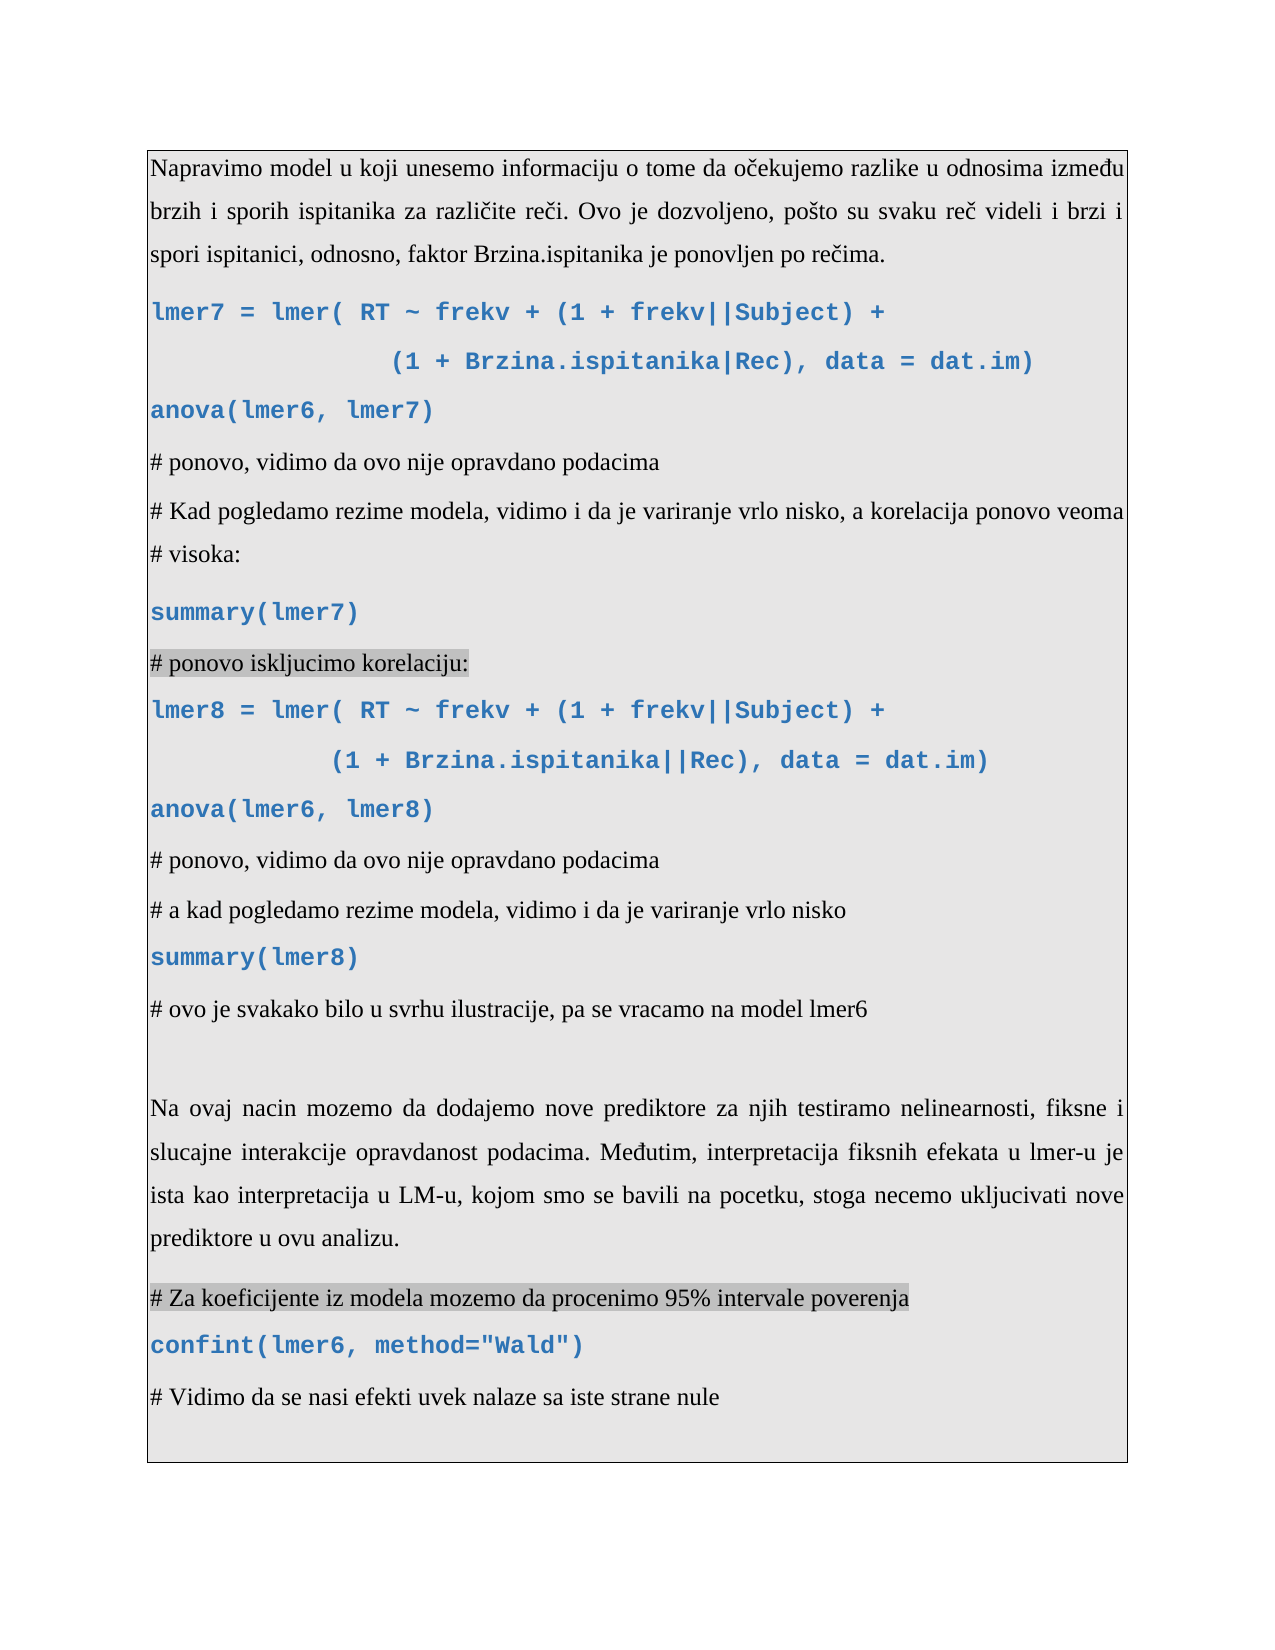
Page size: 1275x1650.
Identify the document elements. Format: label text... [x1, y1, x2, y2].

text # Vidimo da se nasi efekti uvek nalaze sa iste strane nule [148, 1378, 1127, 1410]
text # ponovo iskljucimo korelaciju: [148, 645, 1127, 677]
text lmer7 = lmer( RT ~ frekv + (1 + frekv||Subject) + [148, 296, 1127, 327]
text anova(lmer6, lmer7) [148, 394, 1127, 426]
text # ovo je svakako bilo u svrhu ilustracije, pa se vracamo na model lmer6 [148, 991, 1127, 1023]
text # Za koeficijente iz modela mozemo da procenimo 95% intervale poverenja [148, 1279, 1127, 1311]
text anova(lmer6, lmer8) [148, 793, 1127, 825]
text Napravimo model u koji unesemo informaciju o tome da očekujemo razlike u odnosima između brzih i sporih ispitanika za različite reči. Ovo je dozvoljeno, pošto su svaku reč videli i brzi i spori ispitanici, odnosno, faktor Brzina.ispitanika je ponovljen po rečima. [148, 151, 1127, 268]
text # a kad pogledamo rezime modela, vidimo i da je variranje vrlo nisko [148, 892, 1127, 924]
text lmer8 = lmer( RT ~ frekv + (1 + frekv||Subject) + [148, 695, 1127, 726]
text summary(lmer8) [148, 942, 1127, 973]
text (1 + Brzina.ispitanika||Rec), data = dat.im) [148, 744, 1127, 776]
text confint(lmer6, method="Wald") [148, 1329, 1127, 1361]
text (1 + Brzina.ispitanika|Rec), data = dat.im) [148, 345, 1127, 377]
text Na ovaj nacin mozemo da dodajemo nove prediktore za njih testiramo nelinearnosti, fiksne i slucajne interakcije opravdanost podacima. Međutim, interpretacija fiksnih efekata u lmer-u je ista kao interpretacija u LM-u, kojom smo se bavili na pocetku, stoga necemo ukljucivati nove prediktore u ovu analizu. [148, 1090, 1127, 1252]
text # Kad pogledamo rezime modela, vidimo i da je variranje vrlo nisko, a korelacija ponovo veoma # visoka: [148, 493, 1127, 568]
text # ponovo, vidimo da ovo nije opravdano podacima [148, 842, 1127, 874]
text # ponovo, vidimo da ovo nije opravdano podacima [148, 443, 1127, 475]
text summary(lmer7) [148, 596, 1127, 628]
